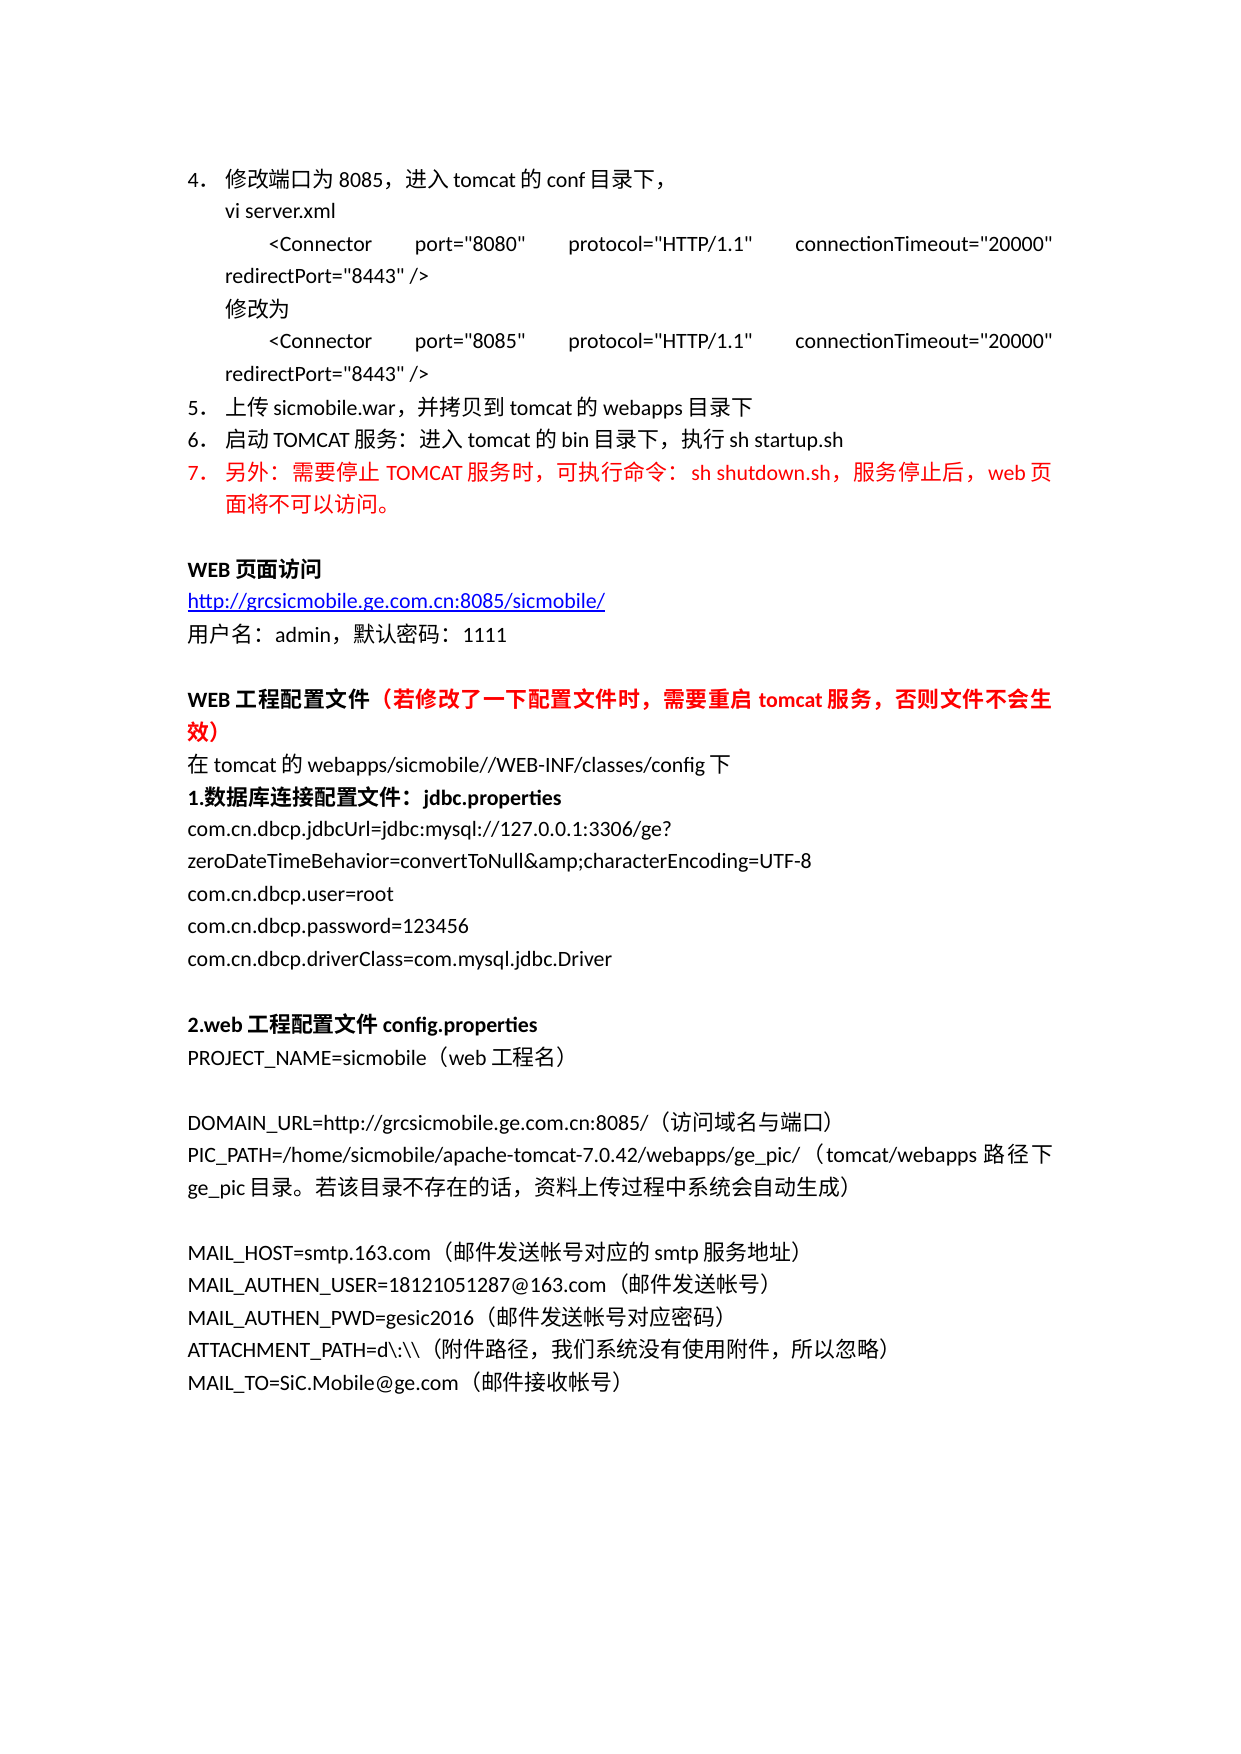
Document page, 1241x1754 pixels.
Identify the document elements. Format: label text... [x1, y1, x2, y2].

list 启动TOMCAT服务：进入tomcat的bin目录下，执行sh startup.sh [187, 422, 1053, 454]
text 用户名：admin，默认密码：1111 [187, 617, 1053, 649]
list vi server.xml [225, 194, 1053, 227]
text 2.web工程配置文件config.properties [187, 1007, 1053, 1039]
text com.cn.dbcp.jdbcUrl=jdbc:mysql://127.0.0.1:3306/ge?zeroDateTimeBehavior=convertToNull&amp;characterEncoding=UTF-8 [187, 812, 1053, 877]
text com.cn.dbcp.user=root [187, 877, 1053, 909]
list 修改端口为8085，进入tomcat的conf目录下， [187, 162, 1053, 194]
text ATTACHMENT_PATH=d\:\\（附件路径，我们系统没有使用附件，所以忽略） [187, 1332, 1053, 1364]
text com.cn.dbcp.driverClass=com.mysql.jdbc.Driver [187, 942, 1053, 974]
text 在tomcat的webapps/sicmobile//WEB-INF/classes/config下 [187, 747, 1053, 779]
text 1.数据库连接配置文件：jdbc.properties [187, 779, 1053, 812]
text MAIL_TO=SiC.Mobile@ge.com（邮件接收帐号） [187, 1364, 1053, 1397]
list 另外：需要停止TOMCAT服务时，可执行命令：sh shutdown.sh，服务停止后，web页面将不可以访问。 [187, 454, 1053, 519]
text MAIL_AUTHEN_PWD=gesic2016（邮件发送帐号对应密码） [187, 1299, 1053, 1332]
list 上传sicmobile.war，并拷贝到tomcat的webapps目录下 [187, 389, 1053, 422]
list <Connector port="8080" protocol="HTTP/1.1" connectionTimeout="20000" redirectPort="8443" /> [225, 227, 1053, 292]
text MAIL_HOST=smtp.163.com（邮件发送帐号对应的smtp服务地址） [187, 1234, 1053, 1267]
text http://grcsicmobile.ge.com.cn:8085/sicmobile/ [187, 584, 1053, 617]
text PIC_PATH=/home/sicmobile/apache-tomcat-7.0.42/webapps/ge_pic/（tomcat/webapps路径下ge_pic目录。若该目录不存在的话，资料上传过程中系统会自动生成） [187, 1137, 1053, 1202]
text PROJECT_NAME=sicmobile（web工程名） [187, 1039, 1053, 1072]
text MAIL_AUTHEN_USER=18121051287@163.com（邮件发送帐号） [187, 1267, 1053, 1299]
text WEB工程配置文件（若修改了一下配置文件时，需要重启tomcat服务，否则文件不会生效） [187, 682, 1053, 747]
text com.cn.dbcp.password=123456 [187, 909, 1053, 942]
list 修改为 [225, 292, 1053, 324]
text WEB页面访问 [187, 552, 1053, 584]
text DOMAIN_URL=http://grcsicmobile.ge.com.cn:8085/（访问域名与端口） [187, 1104, 1053, 1137]
list <Connector port="8085" protocol="HTTP/1.1" connectionTimeout="20000" redirectPort="8443" /> [225, 324, 1053, 389]
